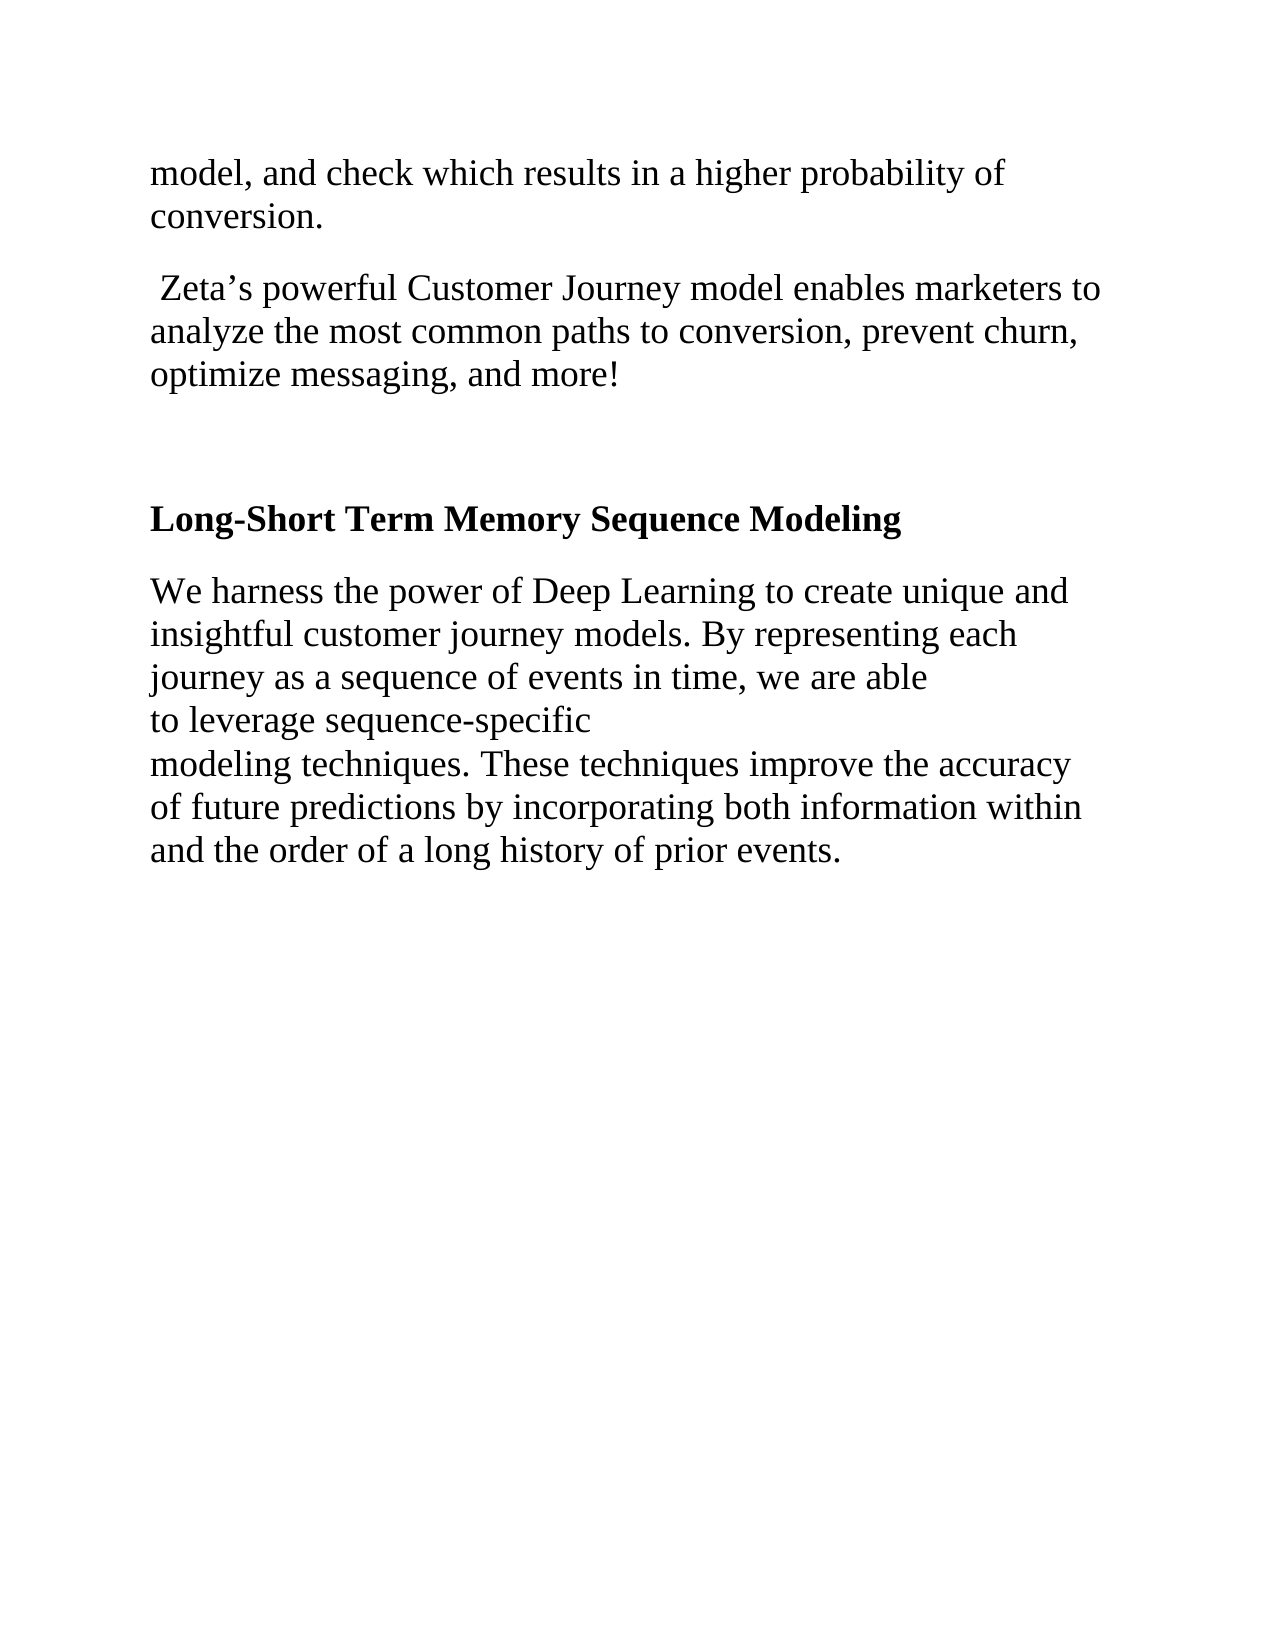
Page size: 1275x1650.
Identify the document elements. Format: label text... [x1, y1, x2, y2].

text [150, 150, 1125, 236]
subtitle Long-Short Term Memory Sequence Modeling [150, 496, 1125, 539]
text We harness the power of Deep Learning to create unique and insightful customer journey models. By representing each journey as a sequence of events in time, we are able to leverage sequence-specific modeling techniques. These techniques improve the accuracy of future predictions by incorporating both information within and the order of a long history of prior events. [150, 568, 1125, 870]
text Zeta’s powerful Customer Journey model enables marketers to analyze the most common paths to conversion, prevent churn, optimize messaging, and more! [150, 265, 1125, 395]
